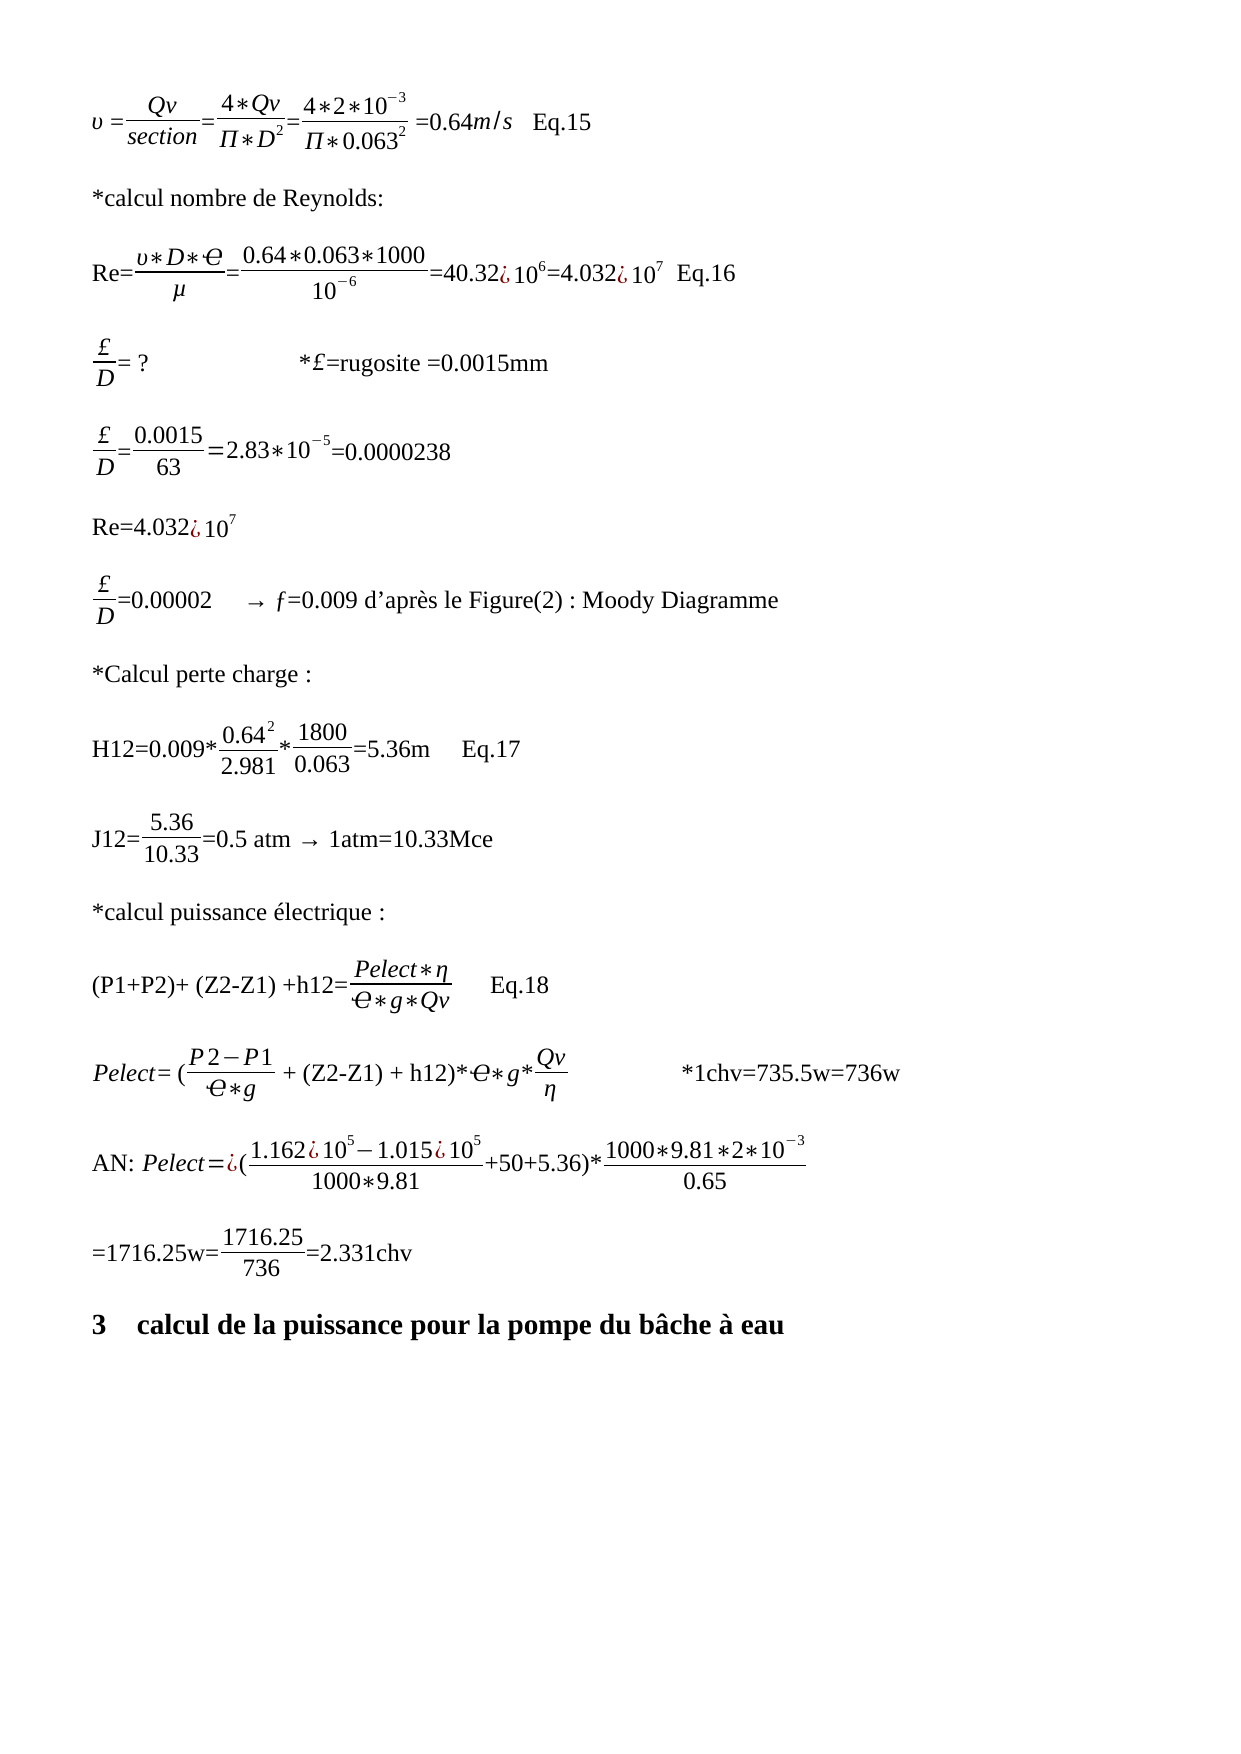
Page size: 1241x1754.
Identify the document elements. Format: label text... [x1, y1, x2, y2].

text = ? *=rugosite =0.0015mm [92, 333, 1223, 392]
text =1716.25w==2.331chv [92, 1223, 1223, 1282]
text AN: (+50+5.36)* [92, 1132, 1223, 1194]
text === =0.64 Eq.15 [92, 88, 1223, 154]
text (P1+P2)+ (Z2-Z1) +h12= Eq.18 [92, 955, 1223, 1014]
text H12=0.009**=5.36m Eq.17 [92, 717, 1223, 780]
text calcul de la puissance pour la pompe du bâche à eau [92, 1307, 1223, 1341]
text J12==0.5 atm → 1atm=10.33Mce [92, 809, 1223, 868]
text Re=4.032 [92, 511, 1223, 542]
text *Calcul perte charge : [92, 659, 1223, 688]
text =0.00002 → ƒ=0.009 d’après le Figure(2) : Moody Diagramme [92, 571, 1223, 630]
text *calcul puissance électrique : [92, 897, 1223, 926]
text = ( + (Z2-Z1) + h12)** *1chv=735.5w=736w [92, 1043, 1223, 1102]
text Re===40.32=4.032 Eq.16 [92, 242, 1223, 304]
text ==0.0000238 [92, 422, 1223, 481]
text *calcul nombre de Reynolds: [92, 183, 1223, 212]
